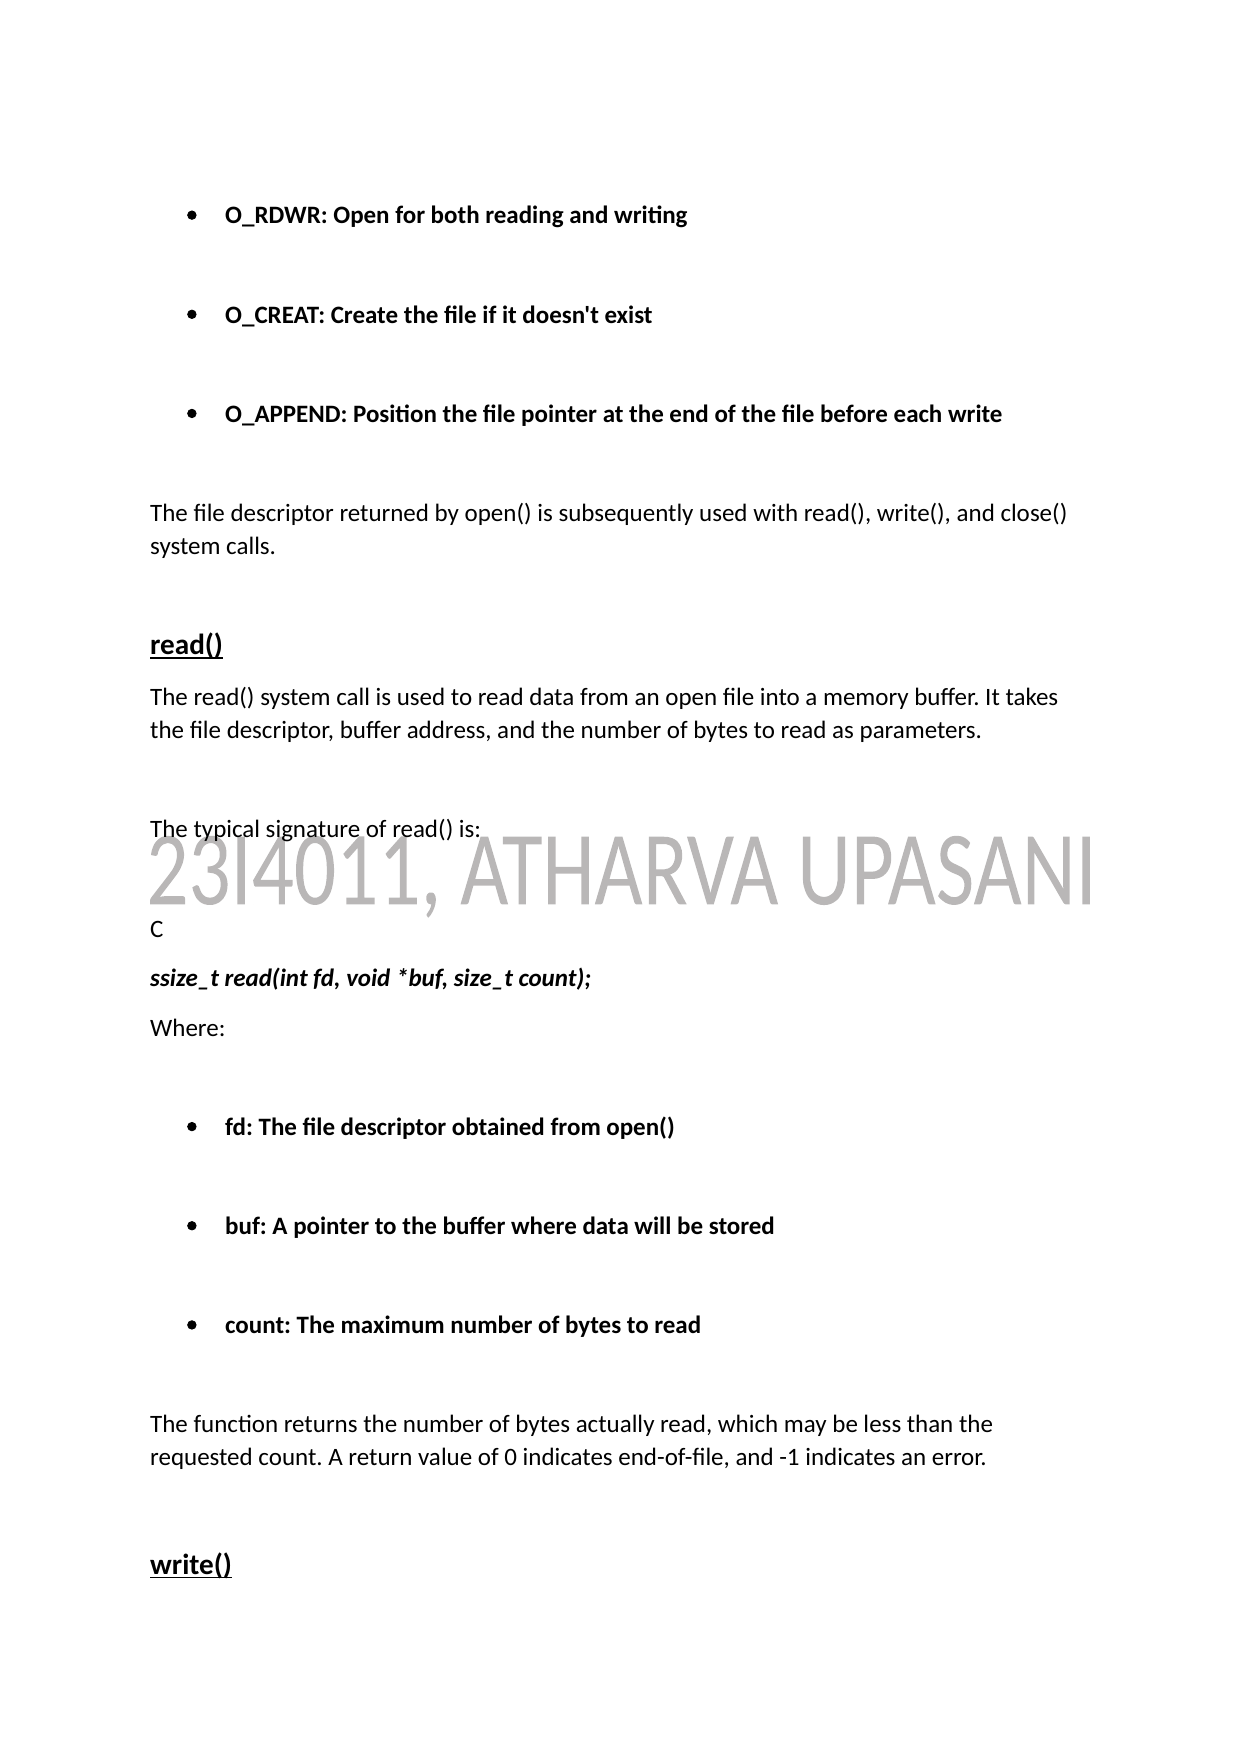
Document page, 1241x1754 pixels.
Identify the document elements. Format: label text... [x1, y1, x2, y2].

text Where: [150, 1012, 1090, 1042]
list buf: A pointer to the buffer where data will be stored [187, 1210, 1090, 1241]
list count: The maximum number of bytes to read [187, 1309, 1090, 1340]
list fd: The file descriptor obtained from open() [187, 1111, 1090, 1142]
text The read() system call is used to read data from an open file into a memory buffer. It takes the file descriptor, buffer address, and the number of bytes to read as parameters. [150, 682, 1090, 745]
list O_CREAT: Create the file if it doesn't exist [187, 299, 1090, 329]
text write() [150, 1546, 1090, 1582]
text The file descriptor returned by open() is subsequently used with read(), write(), and close() system calls. [150, 497, 1090, 561]
text C [150, 913, 1090, 943]
text ssize_t read(int fd, void *buf, size_t count); [150, 962, 1090, 993]
list O_APPEND: Position the file pointer at the end of the file before each write [187, 398, 1090, 428]
text The typical signature of read() is: [150, 814, 1090, 844]
list O_RDWR: Open for both reading and writing [187, 199, 1090, 230]
text read() [150, 626, 1090, 662]
text The function returns the number of bytes actually read, which may be less than the requested count. A return value of 0 indicates end-of-file, and -1 indicates an error. [150, 1409, 1090, 1472]
